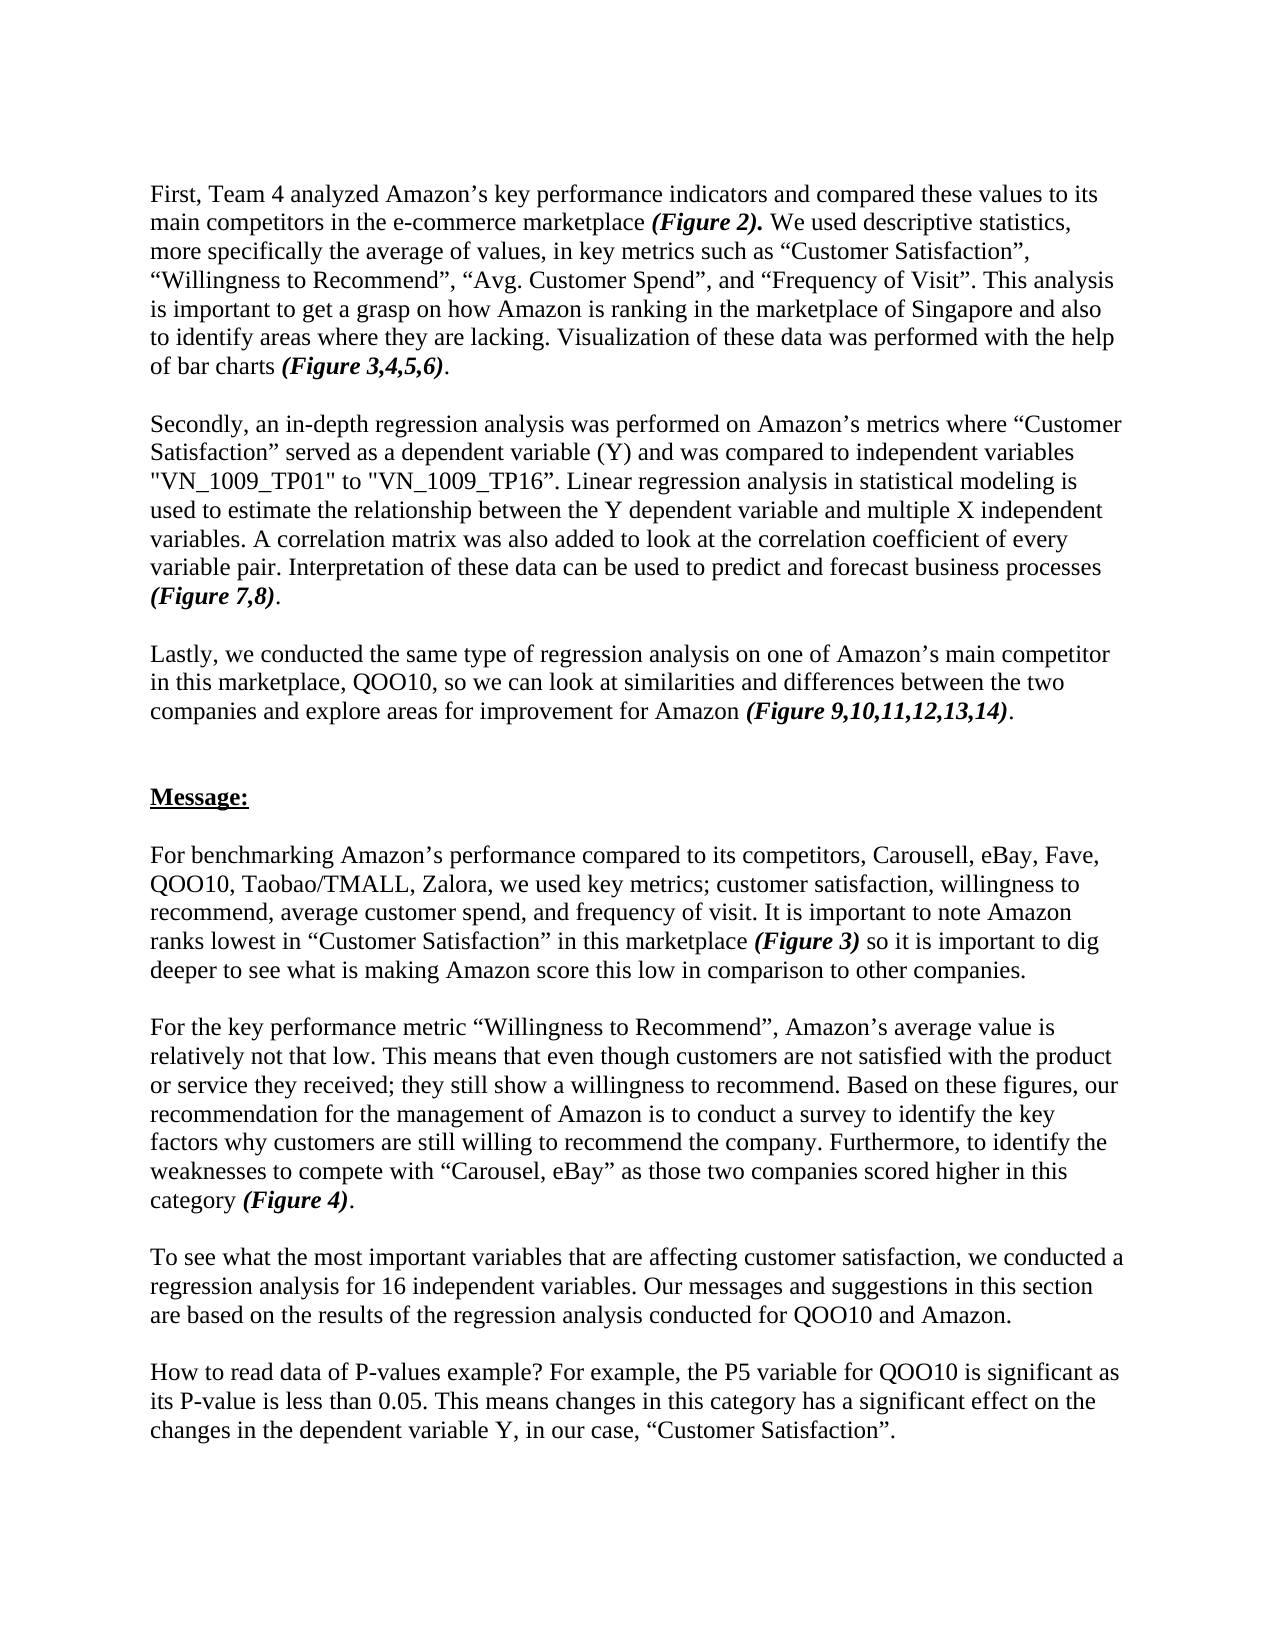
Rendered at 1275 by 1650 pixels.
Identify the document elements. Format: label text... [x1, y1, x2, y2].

text To see what the most important variables that are affecting customer satisfaction, we conducted a regression analysis for 16 independent variables. Our messages and suggestions in this section are based on the results of the regression analysis conducted for QOO10 and Amazon. [150, 1242, 1125, 1329]
text Message: [150, 782, 1125, 811]
text For benchmarking Amazon’s performance compared to its competitors, Carousell, eBay, Fave, QOO10, Taobao/TMALL, Zalora, we used key metrics; customer satisfaction, willingness to recommend, average customer spend, and frequency of visit. It is important to note Amazon ranks lowest in “Customer Satisfaction” in this marketplace (Figure 3) so it is important to dig deeper to see what is making Amazon score this low in comparison to other companies. [150, 840, 1125, 984]
text First, Team 4 analyzed Amazon’s key performance indicators and compared these values to its main competitors in the e-commerce marketplace (Figure 2). We used descriptive statistics, more specifically the average of values, in key metrics such as “Customer Satisfaction”, “Willingness to Recommend”, “Avg. Customer Spend”, and “Frequency of Visit”. This analysis is important to get a grasp on how Amazon is ranking in the marketplace of Singapore and also to identify areas where they are lacking. Visualization of these data was performed with the help of bar charts (Figure 3,4,5,6). [150, 179, 1125, 380]
text How to read data of P-values example? For example, the P5 variable for QOO10 is significant as its P-value is less than 0.05. This means changes in this category has a significant effect on the changes in the dependent variable Y, in our case, “Customer Satisfaction”. [150, 1357, 1125, 1444]
text Lastly, we conducted the same type of regression analysis on one of Amazon’s main competitor in this marketplace, QOO10, so we can look at similarities and differences between the two companies and explore areas for improvement for Amazon (Figure 9,10,11,12,13,14). [150, 639, 1125, 725]
text For the key performance metric “Willingness to Recommend”, Amazon’s average value is relatively not that low. This means that even though customers are not satisfied with the product or service they received; they still show a willingness to recommend. Based on these figures, our recommendation for the management of Amazon is to conduct a survey to identify the key factors why customers are still willing to recommend the company. Furthermore, to identify the weaknesses to compete with “Carousel, eBay” as those two companies scored higher in this category (Figure 4). [150, 1012, 1125, 1214]
text Secondly, an in-depth regression analysis was performed on Amazon’s metrics where “Customer Satisfaction” served as a dependent variable (Y) and was compared to independent variables "VN_1009_TP01" to "VN_1009_TP16”. Linear regression analysis in statistical modeling is used to estimate the relationship between the Y dependent variable and multiple X independent variables. A correlation matrix was also added to look at the correlation coefficient of every variable pair. Interpretation of these data can be used to predict and forecast business processes (Figure 7,8). [150, 409, 1125, 610]
